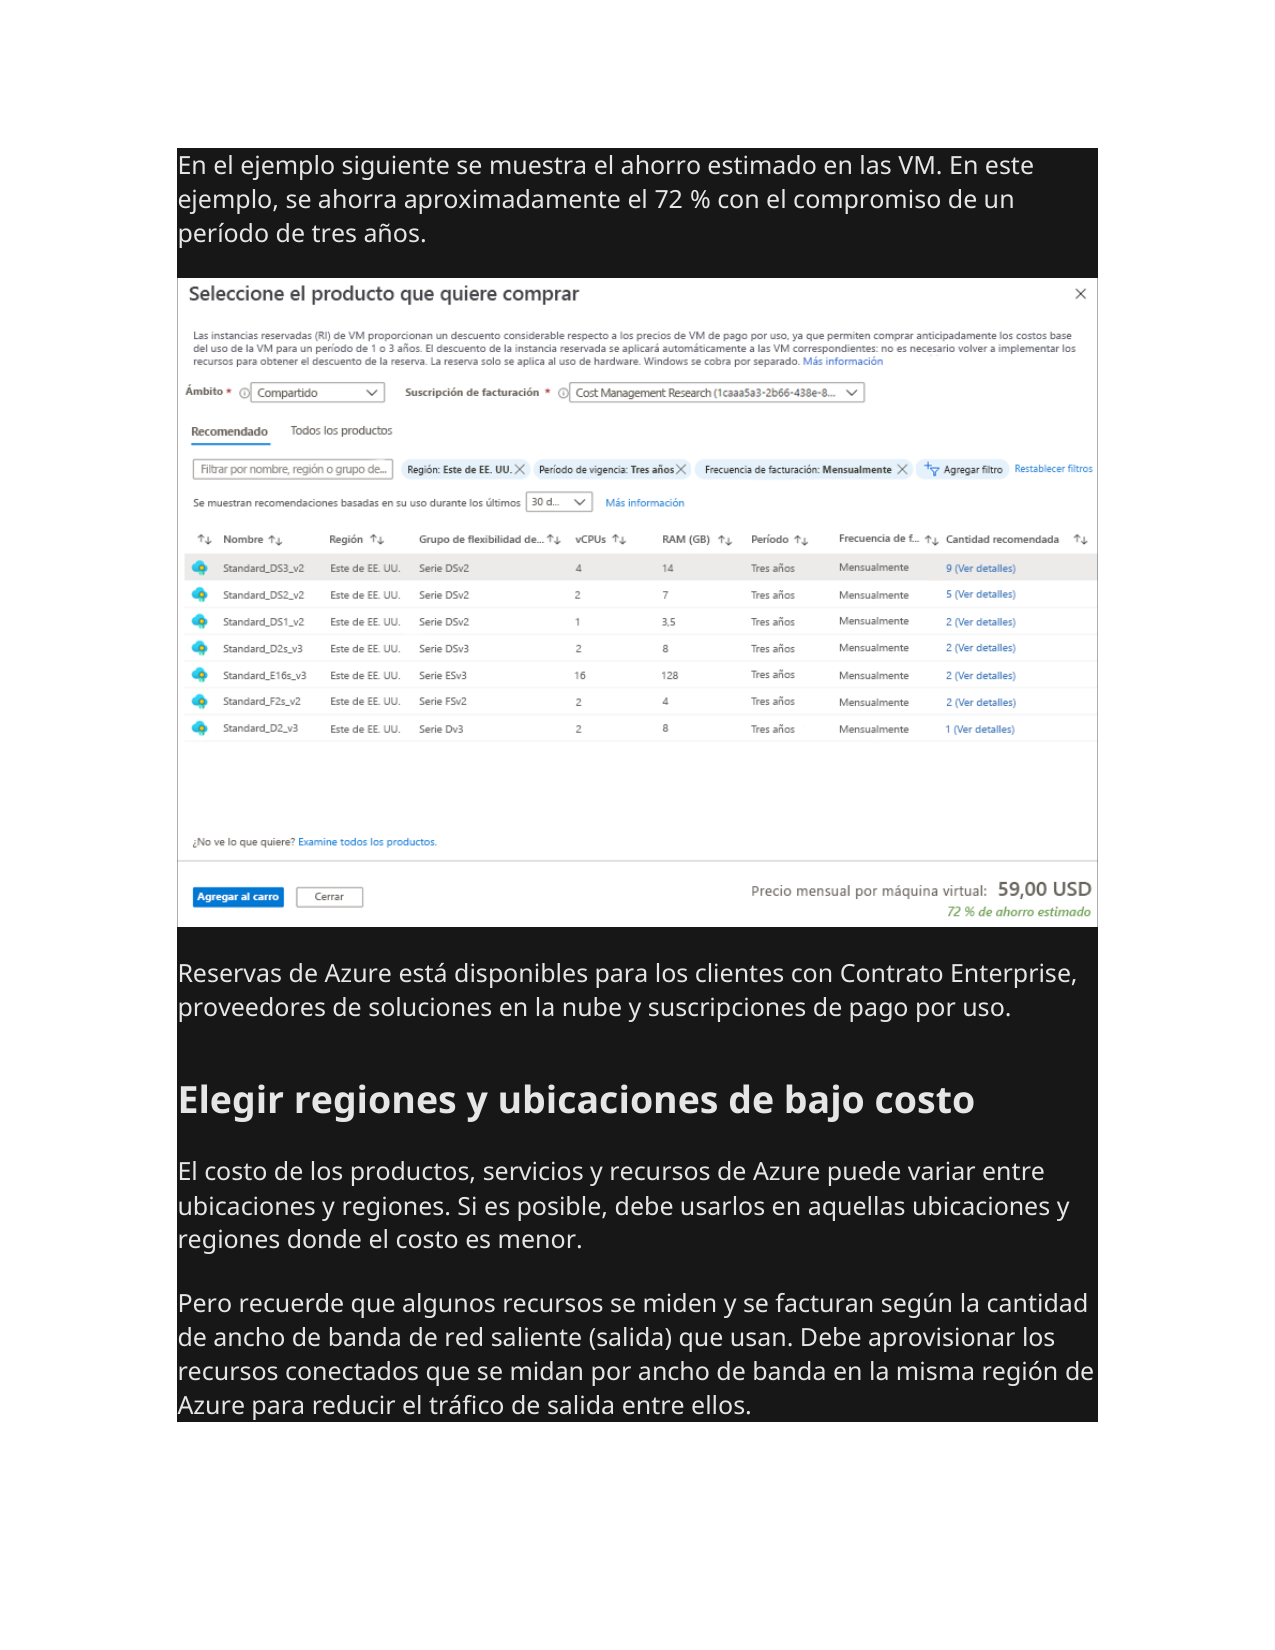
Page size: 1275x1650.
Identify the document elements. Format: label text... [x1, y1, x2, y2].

text En el ejemplo siguiente se muestra el ahorro estimado en las VM. En este ejemplo, se ahorra aproximadamente el 72 % con el compromiso de un período de tres años. [177, 148, 1098, 250]
text Reservas de Azure está disponibles para los clientes con Contrato Enterprise, proveedores de soluciones en la nube y suscripciones de pago por uso. [177, 956, 1098, 1024]
picture [177, 278, 1098, 927]
text Pero recuerde que algunos recursos se miden y se facturan según la cantidad de ancho de banda de red saliente (salida) que usan. Debe aprovisionar los recursos conectados que se midan por ancho de banda en la misma región de Azure para reducir el tráfico de salida entre ellos. [177, 1285, 1098, 1422]
subtitle Elegir regiones y ubicaciones de bajo costo [177, 1074, 1098, 1125]
text El costo de los productos, servicios y recursos de Azure puede variar entre ubicaciones y regiones. Si es posible, debe usarlos en aquellas ubicaciones y regiones donde el costo es menor. [177, 1154, 1098, 1256]
